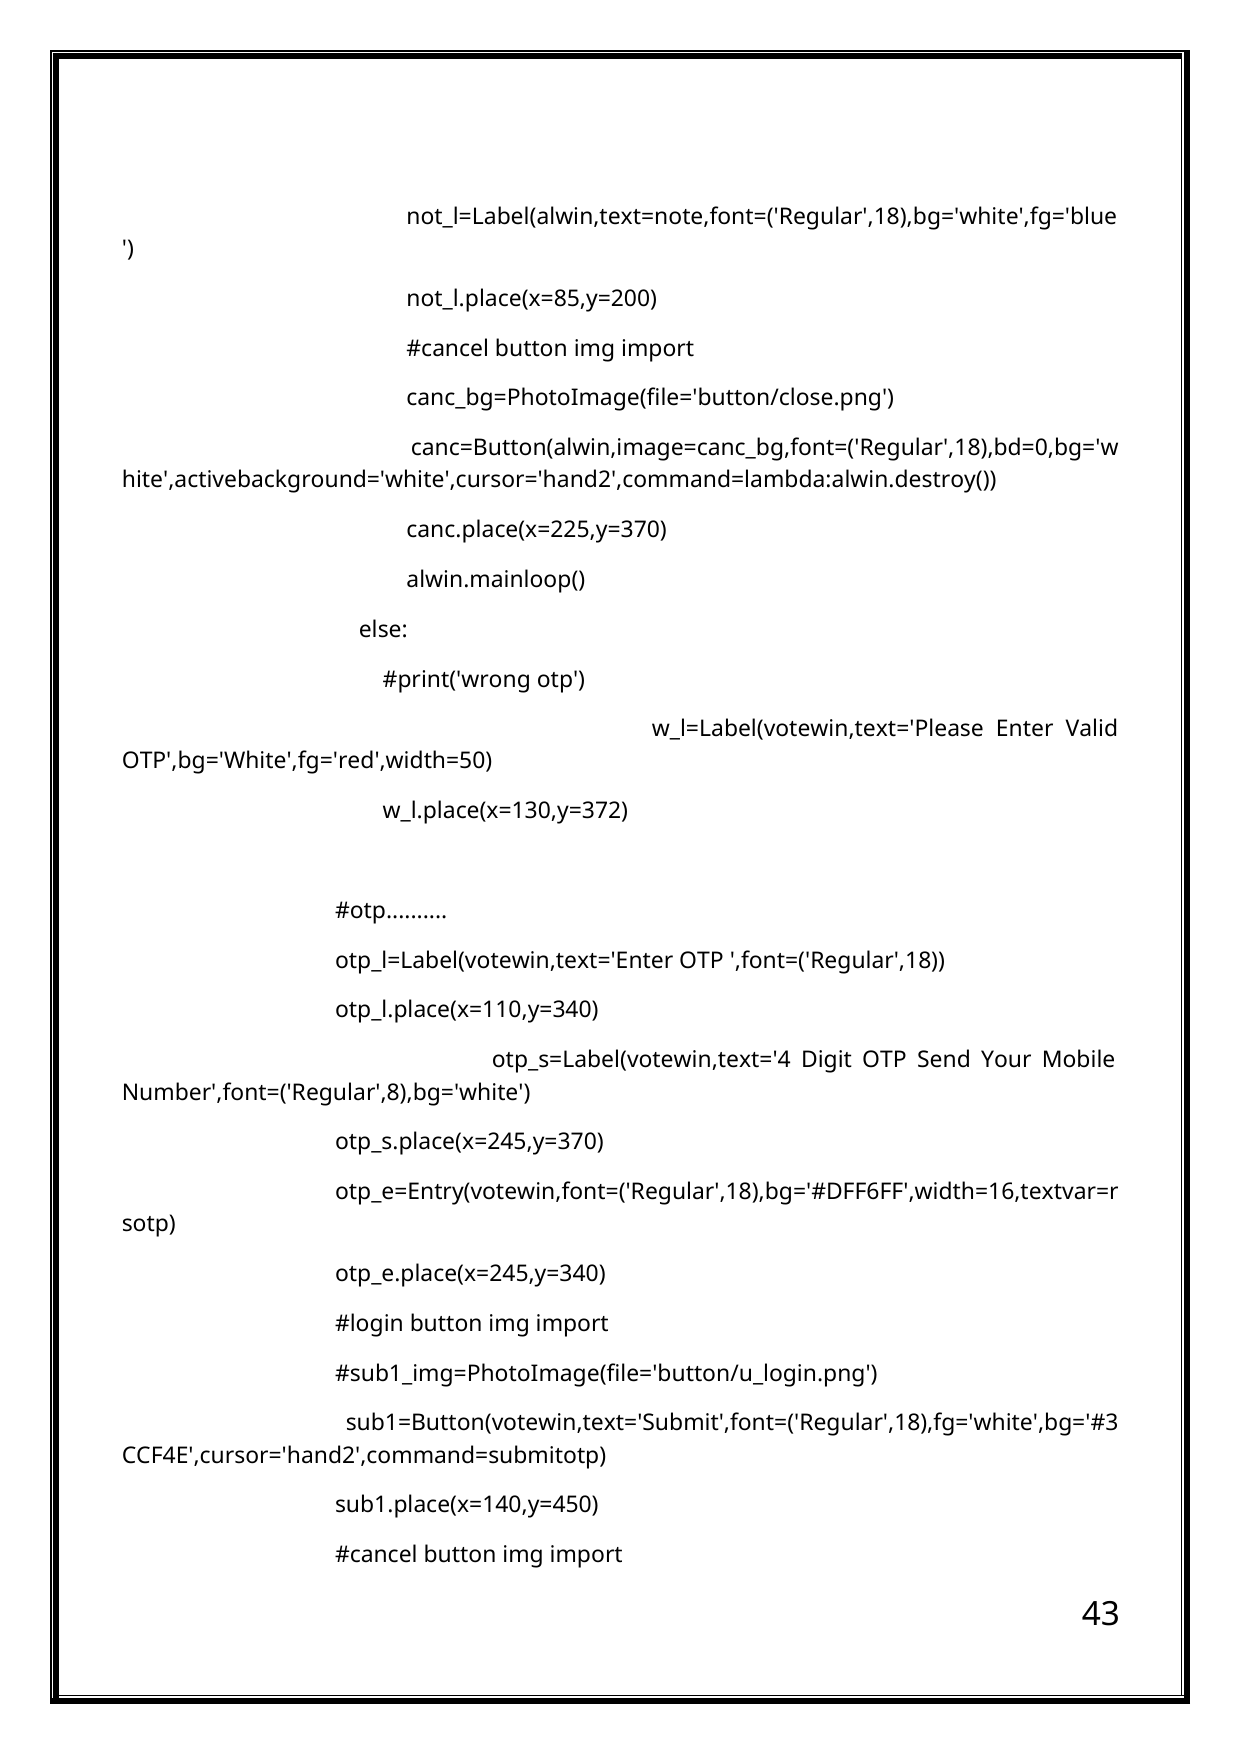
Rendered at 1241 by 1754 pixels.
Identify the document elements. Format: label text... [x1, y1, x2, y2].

text otp_l.place(x=110,y=340) [121, 993, 1120, 1025]
text otp_e.place(x=245,y=340) [121, 1257, 1120, 1288]
text canc_bg=PhotoImage(file='button/close.png') [121, 381, 1120, 413]
text #cancel button img import [121, 1538, 1120, 1569]
text otp_l=Label(votewin,text='Enter OTP ',font=('Regular',18)) [121, 944, 1120, 975]
text w_l.place(x=130,y=372) [121, 794, 1120, 826]
text #otp.......... [121, 894, 1120, 925]
text #login button img import [121, 1307, 1120, 1338]
text #sub1_img=PhotoImage(file='button/u_login.png') [121, 1357, 1120, 1388]
text otp_s.place(x=245,y=370) [121, 1125, 1120, 1156]
text alwin.mainloop() [121, 563, 1120, 594]
text canc=Button(alwin,image=canc_bg,font=('Regular',18),bd=0,bg='white',activebackground='white',cursor='hand2',command=lambda:alwin.destroy()) [121, 431, 1120, 494]
text #print('wrong otp') [121, 662, 1120, 694]
text not_l=Label(alwin,text=note,font=('Regular',18),bg='white',fg='blue') [121, 200, 1120, 263]
text not_l.place(x=85,y=200) [121, 282, 1120, 313]
text sub1.place(x=140,y=450) [121, 1488, 1120, 1519]
text otp_e=Entry(votewin,font=('Regular',18),bg='#DFF6FF',width=16,textvar=rsotp) [121, 1175, 1120, 1238]
text sub1=Button(votewin,text='Submit',font=('Regular',18),fg='white',bg='#3CCF4E',cursor='hand2',command=submitotp) [121, 1406, 1120, 1470]
text #cancel button img import [121, 332, 1120, 363]
text otp_s=Label(votewin,text='4 Digit OTP Send Your Mobile Number',font=('Regular',8),bg='white') [121, 1043, 1120, 1107]
text w_l=Label(votewin,text='Please Enter Valid OTP',bg='White',fg='red',width=50) [121, 712, 1120, 776]
text else: [121, 613, 1120, 644]
text canc.place(x=225,y=370) [121, 513, 1120, 544]
